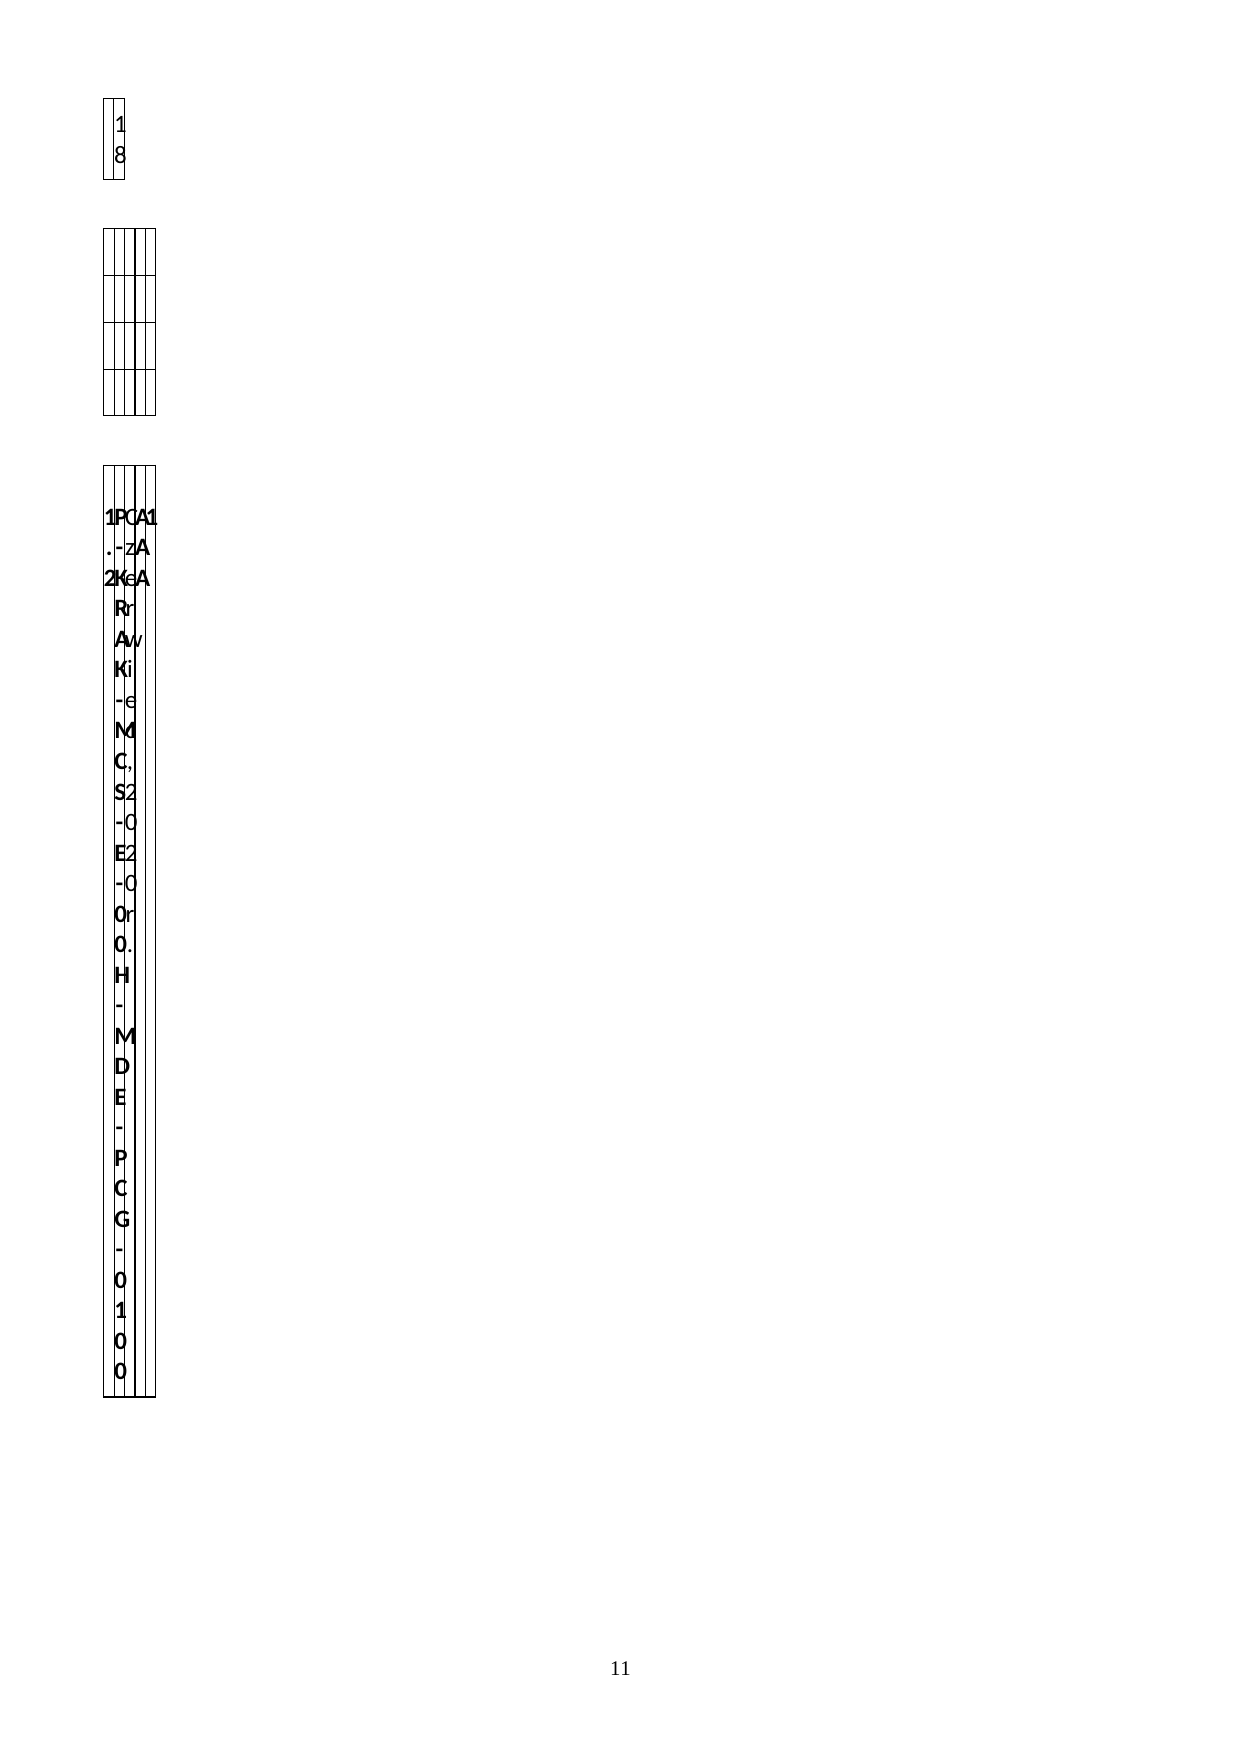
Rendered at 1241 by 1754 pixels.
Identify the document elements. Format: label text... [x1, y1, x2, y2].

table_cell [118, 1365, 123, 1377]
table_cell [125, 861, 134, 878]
table_cell [146, 323, 155, 368]
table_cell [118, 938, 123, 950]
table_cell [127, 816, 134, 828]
table_cell [125, 276, 134, 322]
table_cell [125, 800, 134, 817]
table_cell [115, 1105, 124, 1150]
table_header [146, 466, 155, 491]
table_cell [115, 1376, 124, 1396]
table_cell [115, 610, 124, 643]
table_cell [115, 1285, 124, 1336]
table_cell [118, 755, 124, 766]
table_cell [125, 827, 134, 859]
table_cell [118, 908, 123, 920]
table_cell [136, 276, 145, 322]
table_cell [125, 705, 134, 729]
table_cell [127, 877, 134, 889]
table_cell [146, 276, 155, 322]
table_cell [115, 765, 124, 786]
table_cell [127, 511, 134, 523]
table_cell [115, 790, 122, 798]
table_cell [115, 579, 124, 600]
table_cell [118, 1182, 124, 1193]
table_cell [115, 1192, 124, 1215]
table_cell [125, 370, 134, 415]
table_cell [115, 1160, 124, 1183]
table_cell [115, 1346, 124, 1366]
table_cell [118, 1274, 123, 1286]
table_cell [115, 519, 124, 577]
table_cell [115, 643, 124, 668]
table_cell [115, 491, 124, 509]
table_cell [146, 370, 155, 415]
table_cell [125, 323, 134, 368]
table_cell [115, 370, 124, 415]
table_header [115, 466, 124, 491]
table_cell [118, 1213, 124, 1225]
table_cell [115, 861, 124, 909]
table_cell [115, 323, 124, 368]
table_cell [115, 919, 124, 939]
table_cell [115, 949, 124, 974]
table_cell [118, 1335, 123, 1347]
table_cell [136, 370, 145, 415]
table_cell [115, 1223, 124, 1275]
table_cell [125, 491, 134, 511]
table_cell [136, 323, 145, 368]
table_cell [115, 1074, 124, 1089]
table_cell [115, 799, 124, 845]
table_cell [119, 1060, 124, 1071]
table_cell [115, 276, 124, 322]
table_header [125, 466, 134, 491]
